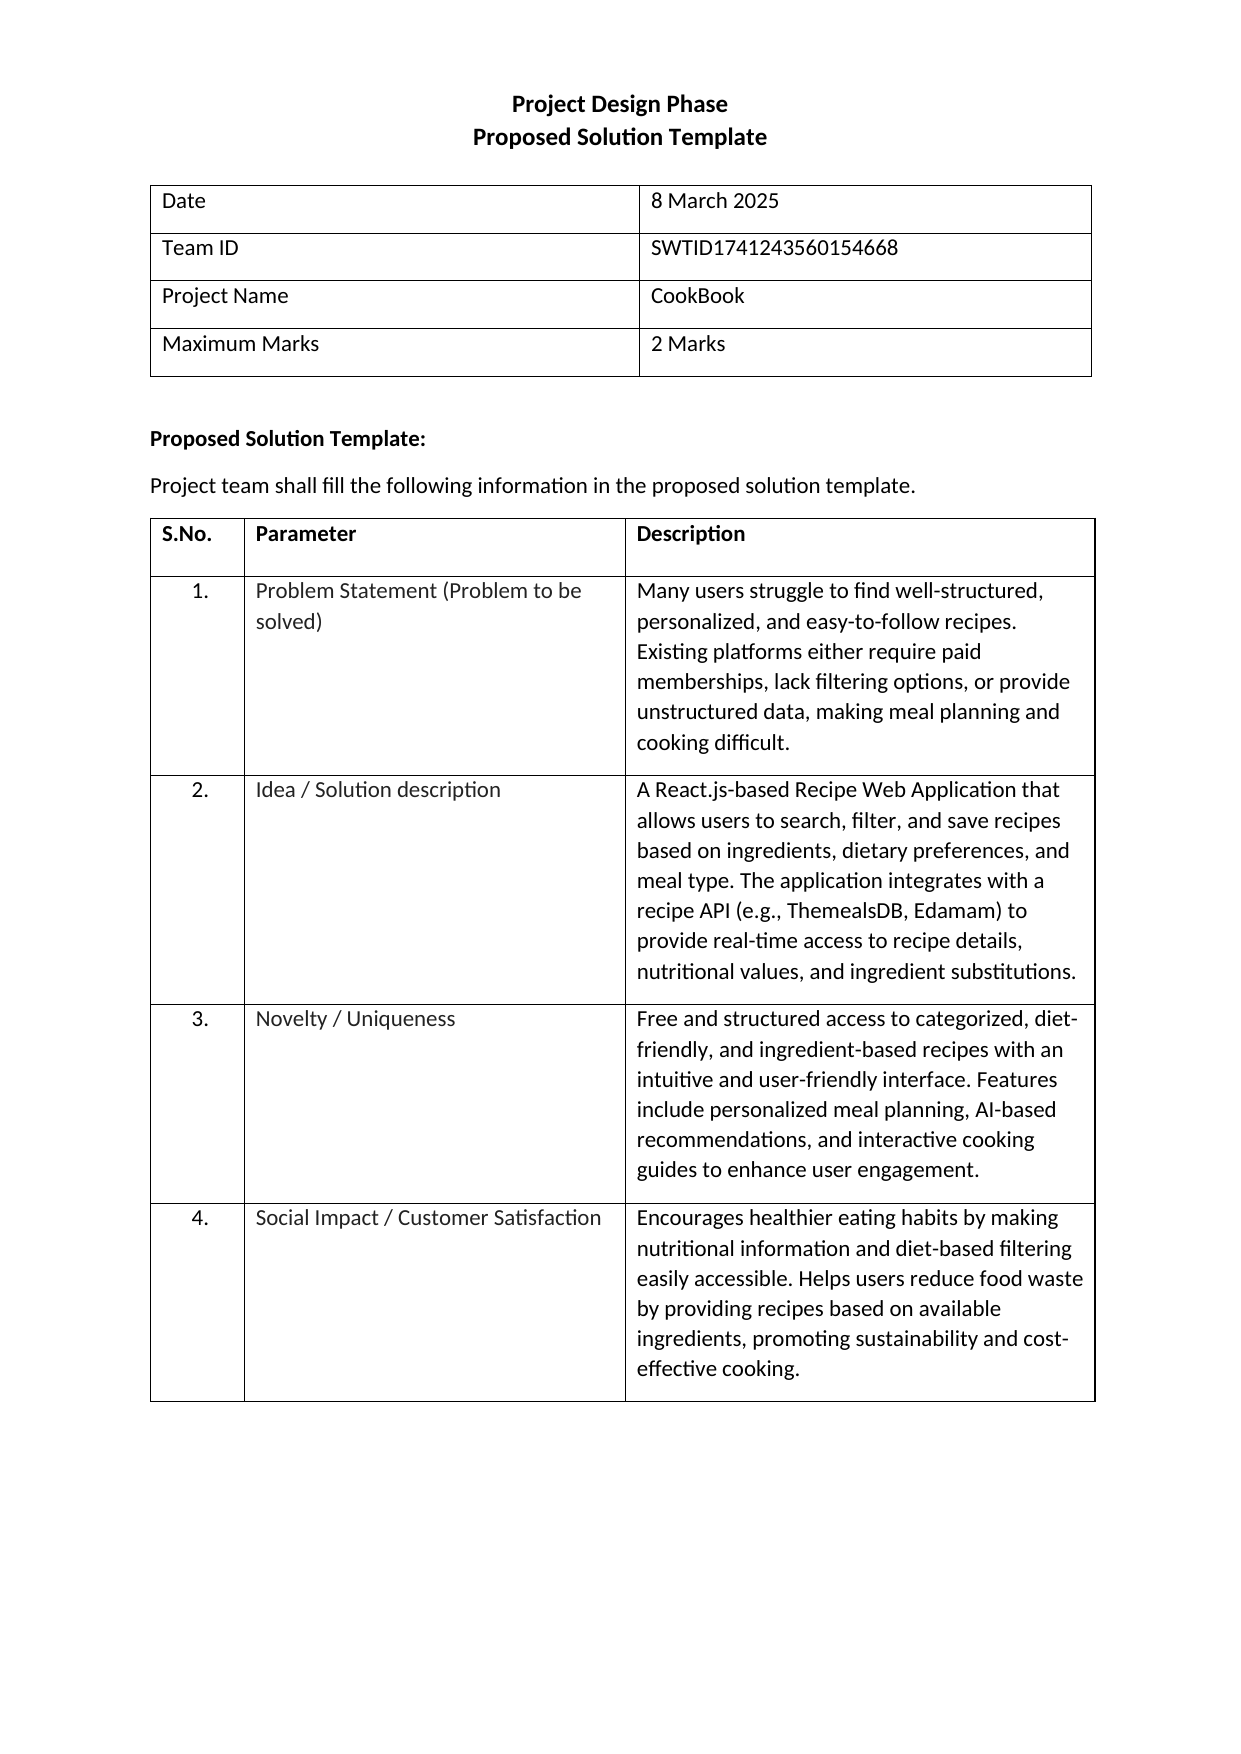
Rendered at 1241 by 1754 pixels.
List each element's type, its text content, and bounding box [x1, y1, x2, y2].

table_header Date [151, 186, 639, 232]
text Project team shall fill the following information in the proposed solution template. [150, 471, 1090, 499]
table_cell [151, 1005, 244, 1202]
table_cell Maximum Marks [151, 329, 639, 376]
table_cell Project Name [151, 281, 639, 328]
table_cell [151, 577, 244, 774]
table_cell Team ID [151, 234, 639, 280]
table_cell Many users struggle to find well-structured, personalized, and easy-to-follow recipes. Existing platforms either require paid memberships, lack filtering options, or provide unstructured data, making meal planning and cooking difficult. [626, 577, 1094, 774]
table_cell Free and structured access to categorized, diet-friendly, and ingredient-based recipes with an intuitive and user-friendly interface. Features include personalized meal planning, AI-based recommendations, and interactive cooking guides to enhance user engagement. [626, 1005, 1094, 1202]
table_header Description [626, 519, 1094, 576]
table_cell [151, 1204, 244, 1401]
table_header Parameter [245, 519, 625, 576]
table_cell Problem Statement (Problem to be solved) [245, 577, 625, 774]
table_cell Social Impact / Customer Satisfaction [245, 1204, 625, 1401]
text Proposed Solution Template [150, 122, 1090, 152]
text Proposed Solution Template: [150, 424, 1090, 452]
table_cell SWTID1741243560154668 [640, 234, 1091, 280]
table_cell Novelty / Uniqueness [245, 1005, 625, 1202]
table_header S.No. [151, 519, 244, 576]
table_cell [151, 776, 244, 1003]
text Project Design Phase [150, 89, 1090, 119]
table_cell A React.js-based Recipe Web Application that allows users to search, filter, and save recipes based on ingredients, dietary preferences, and meal type. The application integrates with a recipe API (e.g., ThemealsDB, Edamam) to provide real-time access to recipe details, nutritional values, and ingredient substitutions. [626, 776, 1094, 1003]
table_cell 2 Marks [640, 329, 1091, 376]
table_cell Idea / Solution description [245, 776, 625, 1003]
table_cell Encourages healthier eating habits by making nutritional information and diet-based filtering easily accessible. Helps users reduce food waste by providing recipes based on available ingredients, promoting sustainability and cost-effective cooking. [626, 1204, 1094, 1401]
table_cell CookBook [640, 281, 1091, 328]
table_header 8 March 2025 [640, 186, 1091, 232]
